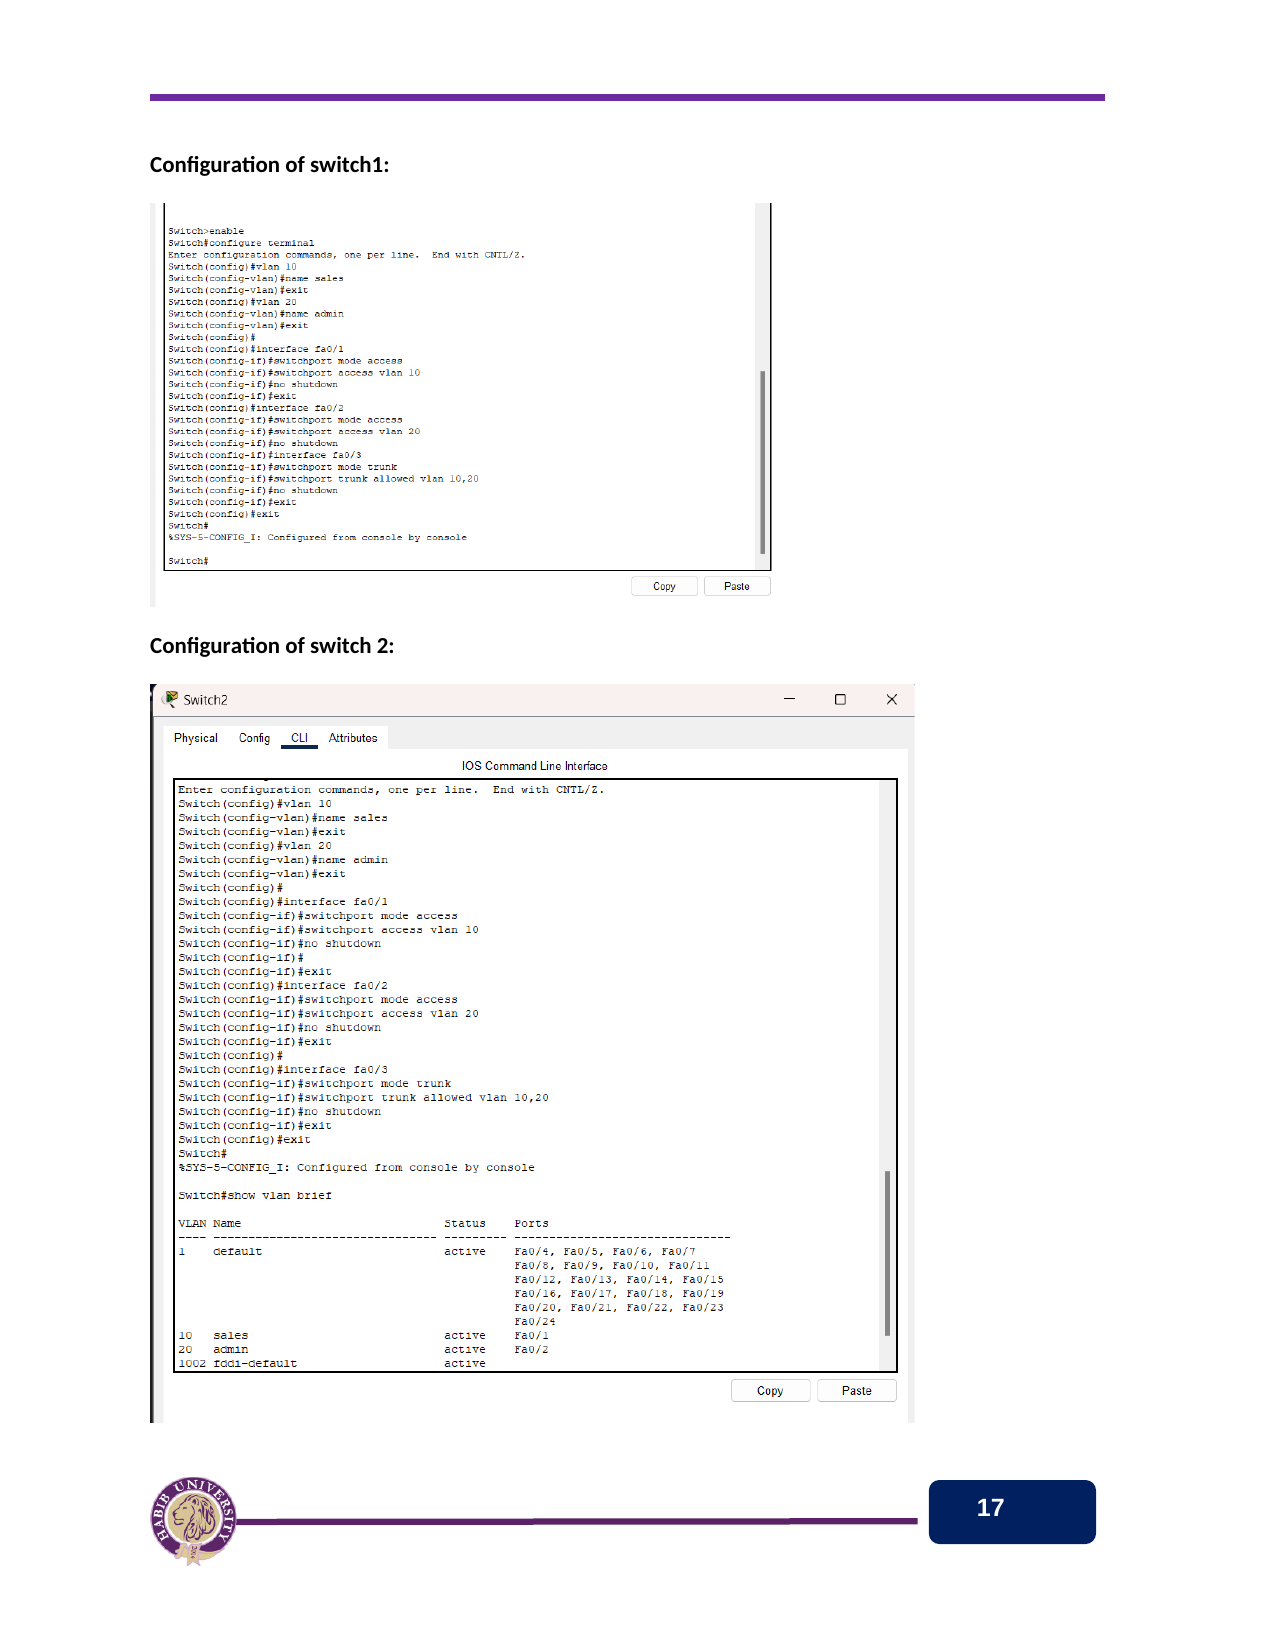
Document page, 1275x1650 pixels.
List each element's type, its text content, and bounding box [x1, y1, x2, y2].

picture [150, 684, 915, 1423]
text Configuration of switch1: [150, 150, 1125, 178]
picture [954, 1492, 1076, 1536]
picture [150, 1468, 239, 1566]
text Configuration of switch 2: [150, 631, 1125, 659]
picture [150, 203, 774, 607]
